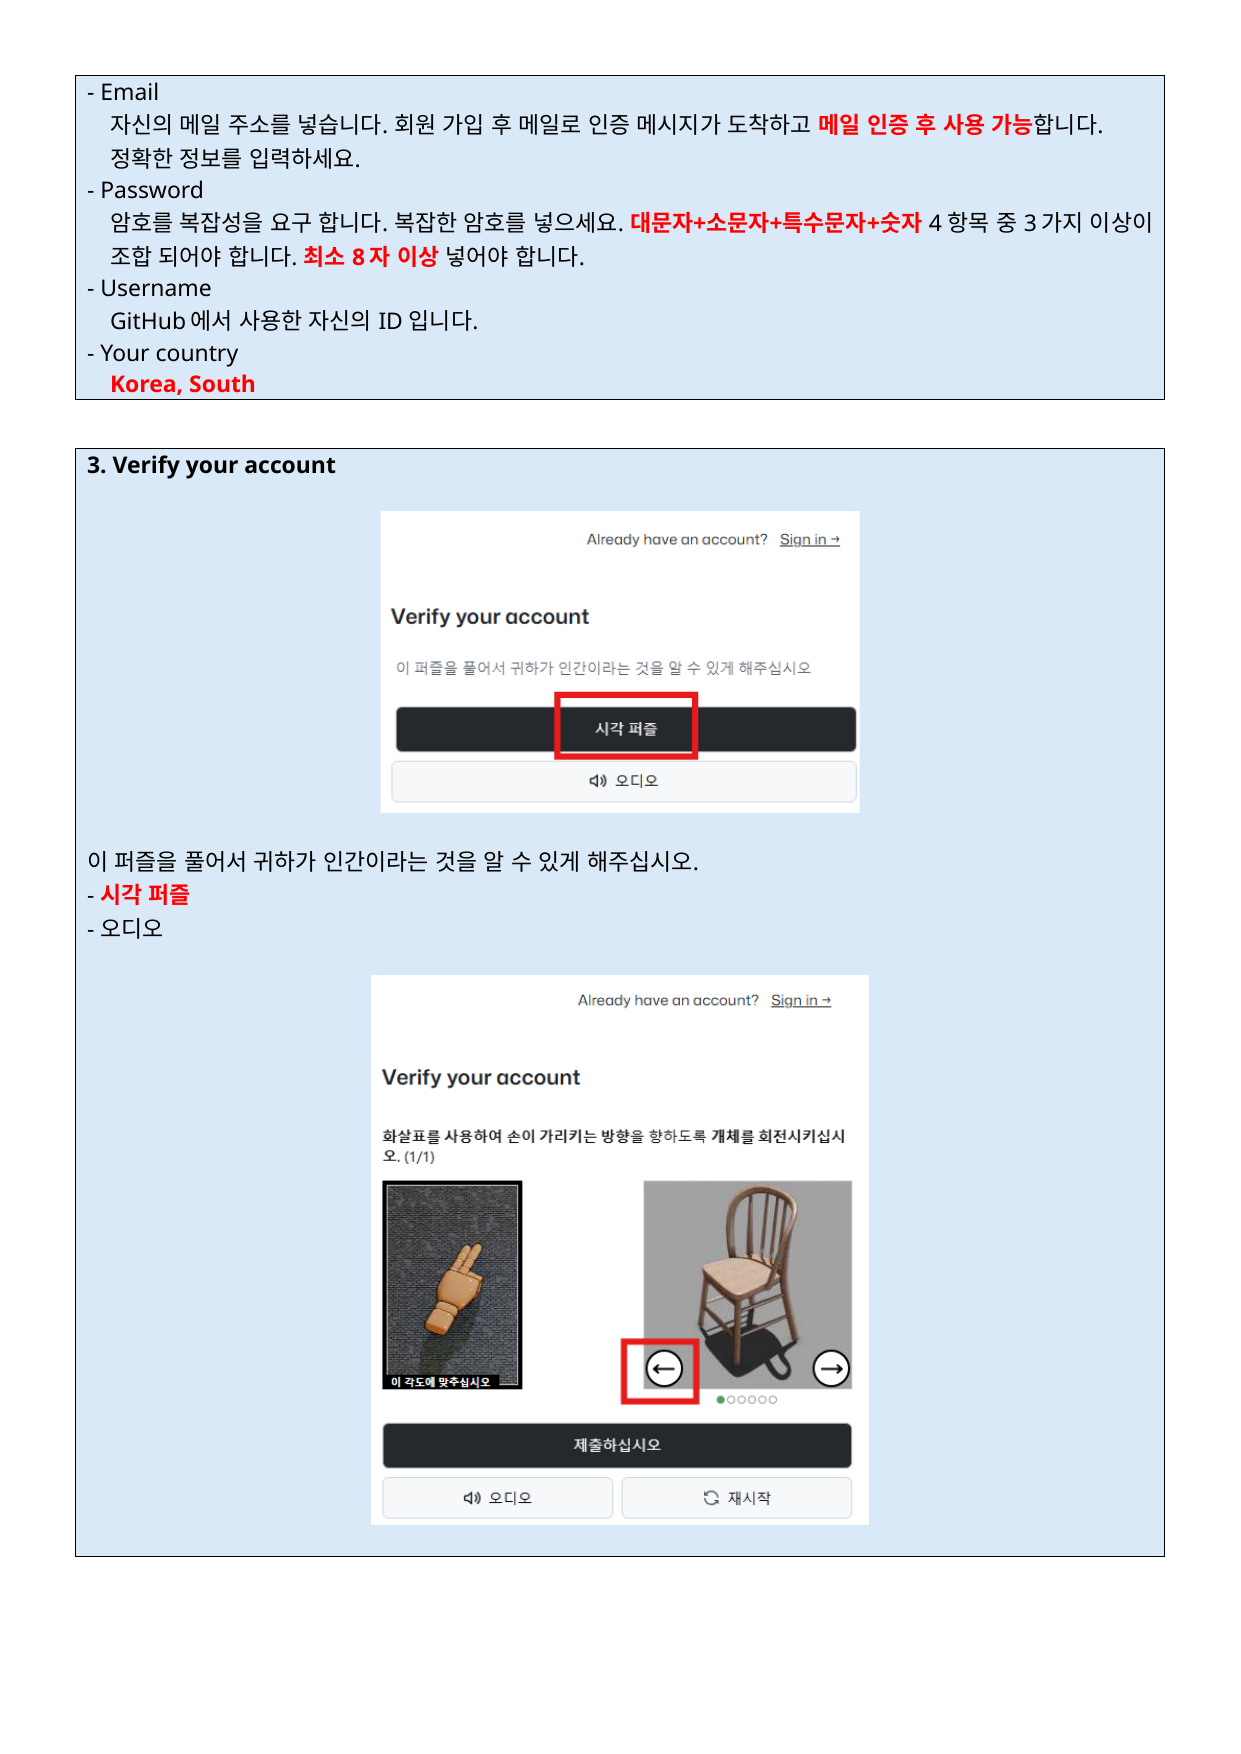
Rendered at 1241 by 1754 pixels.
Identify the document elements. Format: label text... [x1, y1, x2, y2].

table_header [76, 76, 1164, 399]
picture [371, 975, 869, 1525]
picture [380, 511, 860, 813]
table_header 3. Verify your account 이 퍼즐을 풀어서 귀하가 인간이라는 것을 알 수 있게 해주십시오. - 시각 퍼즐 - 오디오 [76, 449, 1164, 1556]
